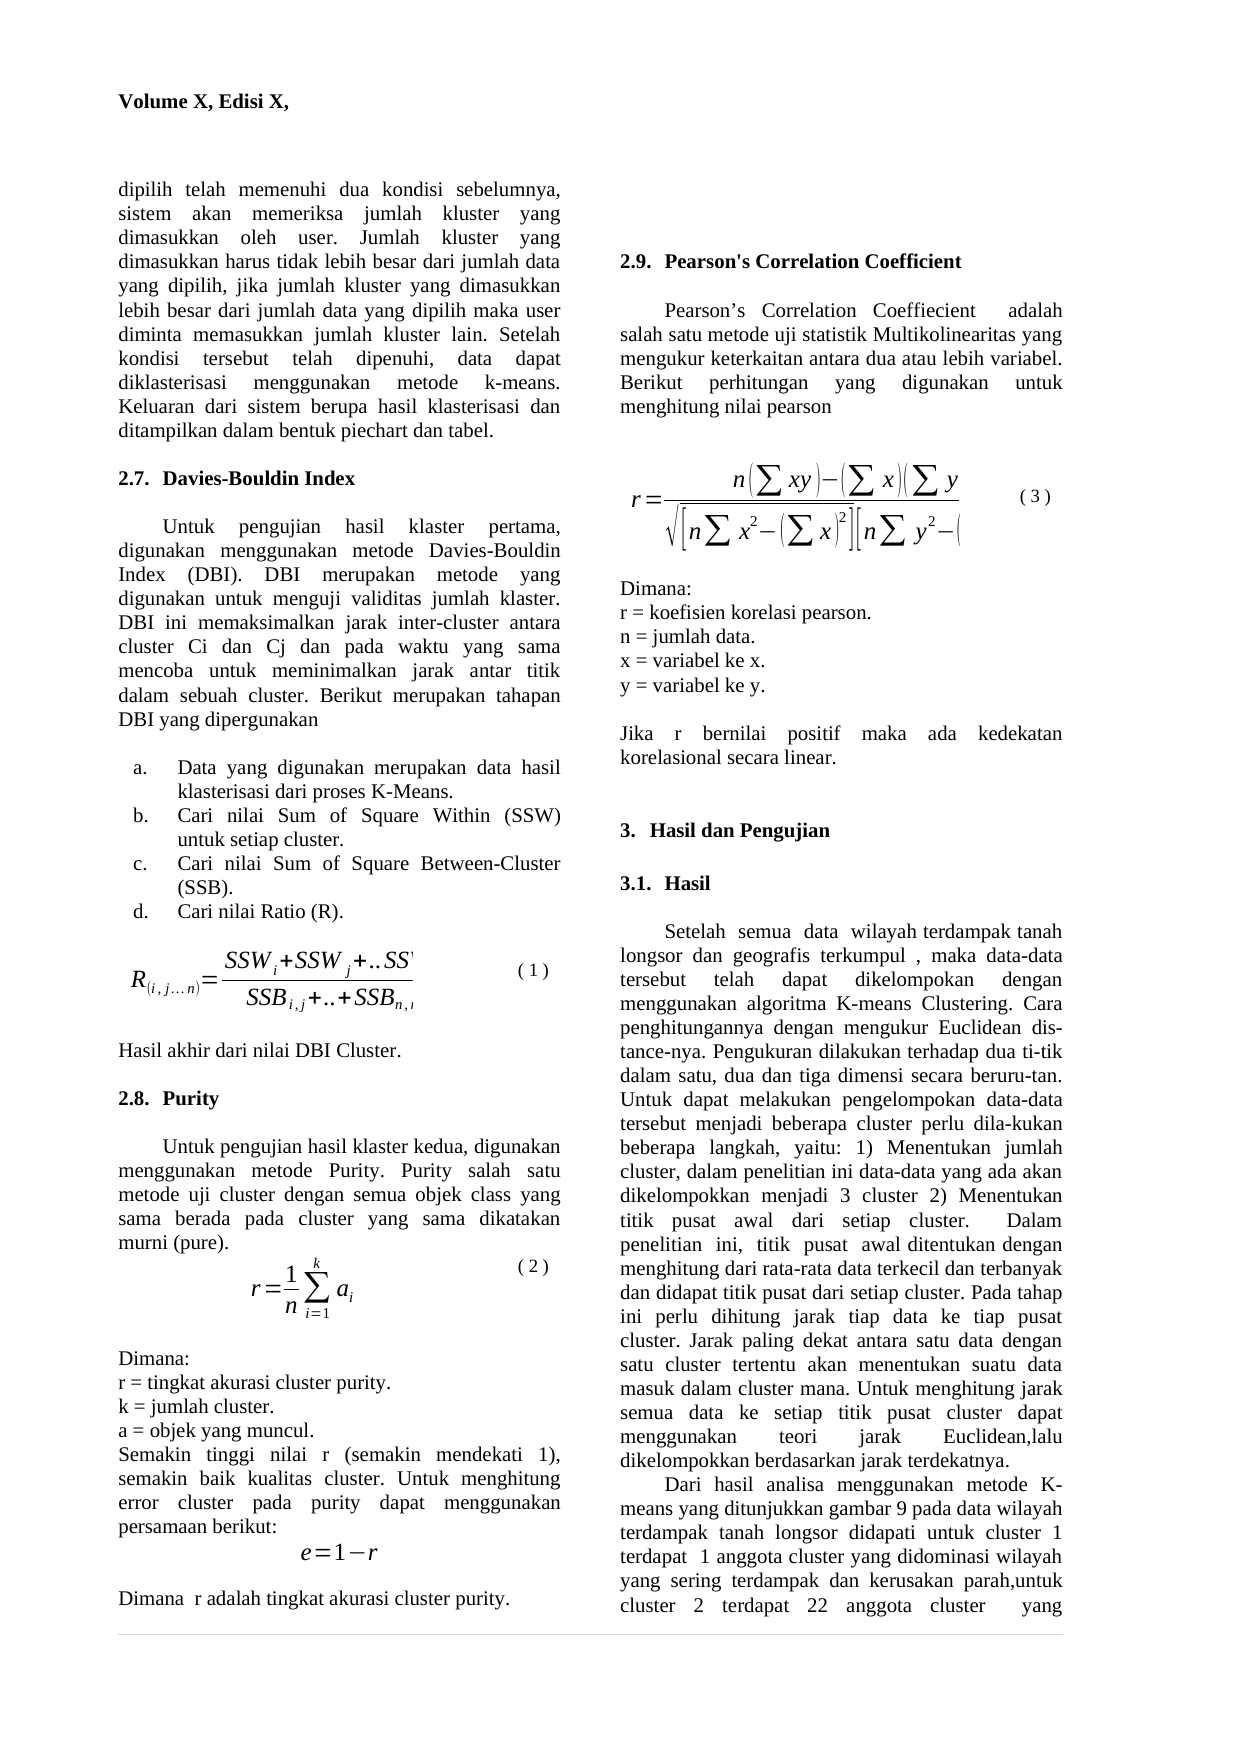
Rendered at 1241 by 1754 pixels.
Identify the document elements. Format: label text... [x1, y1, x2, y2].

text a = objek yang muncul. [118, 1418, 561, 1442]
list Cari nilai Sum of Square Within (SSW) untuk setiap cluster. [133, 803, 561, 851]
table_header ( 2 ) [487, 1254, 560, 1321]
text Dimana: [620, 576, 1063, 600]
table_header [118, 947, 413, 1013]
list Data yang digunakan merupakan data hasil klasterisasi dari proses K-Means. [133, 755, 561, 803]
text Hasil akhir dari nilai DBI Cluster. [118, 1038, 561, 1062]
list Setelah semua data wilayah terdampak tanah longsor dan geografis terkumpul , maka data-data tersebut telah dapat dikelompokan dengan menggunakan algoritma K-means Clustering. Cara penghitungannya dengan mengukur Euclidean dis-tance-nya. Pengukuran dilakukan terhadap dua ti-tik dalam satu, dua dan tiga dimensi secara beruru-tan. Untuk dapat melakukan pengelompokan data-data tersebut menjadi beberapa cluster perlu dila-kukan beberapa langkah, yaitu: 1) Menentukan jumlah cluster, dalam penelitian ini data-data yang ada akan dikelompokkan menjadi 3 cluster 2) Menentukan titik pusat awal dari setiap cluster. Dalam penelitian ini, titik pusat awal ditentukan dengan menghitung dari rata-rata data terkecil dan terbanyak dan didapat titik pusat dari setiap cluster. Pada tahap ini perlu dihitung jarak tiap data ke tiap pusat cluster. Jarak paling dekat antara satu data dengan satu cluster tertentu akan menentukan suatu data masuk dalam cluster mana. Untuk menghitung jarak semua data ke setiap titik pusat cluster dapat menggunakan teori jarak Euclidean,lalu dikelompokkan berdasarkan jarak terdekatnya. [620, 919, 1063, 1472]
table_header [118, 1254, 487, 1321]
list Davies-Bouldin Index [118, 466, 561, 490]
subtitle Hasil dan Pengujian [620, 818, 1063, 842]
text x = variabel ke x. [620, 648, 1063, 672]
text Pearson’s Correlation Coeffiecient adalah salah satu metode uji statistik Multikolinearitas yang mengukur keterkaitan antara dua atau lebih variabel. Berikut perhitungan yang digunakan untuk menghitung nilai pearson [620, 297, 1063, 418]
text n = jumlah data. [620, 624, 1063, 648]
text Semakin tinggi nilai r (semakin mendekati 1), semakin baik kualitas cluster. Untuk menghitung error cluster pada purity dapat menggunakan persamaan berikut: [118, 1442, 561, 1538]
table_header [620, 461, 959, 552]
text Jika r bernilai positif maka ada kedekatan korelasional secara linear. [620, 721, 1063, 769]
list Untuk pengujian hasil klaster pertama, digunakan menggunakan metode Davies-Bouldin Index (DBI). DBI merupakan metode yang digunakan untuk menguji validitas jumlah klaster. DBI ini memaksimalkan jarak inter-cluster antara cluster Ci dan Cj dan pada waktu yang sama mencoba untuk meminimalkan jarak antar titik dalam sebuah cluster. Berikut merupakan tahapan DBI yang dipergunakan [118, 514, 561, 731]
list Pearson's Correlation Coefficient [620, 249, 1063, 273]
table_header ( 3 ) [959, 461, 1062, 552]
list Cari nilai Sum of Square Between-Cluster (SSB). [133, 851, 561, 899]
text y = variabel ke y. [620, 672, 1063, 697]
list Untuk pengujian hasil klaster kedua, digunakan menggunakan metode Purity. Purity salah satu metode uji cluster dengan semua objek class yang sama berada pada cluster yang sama dikatakan murni (pure). [118, 1134, 561, 1254]
list Hasil [620, 871, 1063, 895]
text Dimana: [118, 1346, 561, 1369]
text k = jumlah cluster. [118, 1394, 561, 1418]
table_header ( 1 ) [413, 947, 560, 1013]
text r = koefisien korelasi pearson. [620, 600, 1063, 624]
list Purity [118, 1086, 561, 1110]
text r = tingkat akurasi cluster purity. [118, 1369, 561, 1394]
text Dimana r adalah tingkat akurasi cluster purity. [118, 1586, 561, 1610]
list Cari nilai Ratio (R). [133, 899, 561, 923]
